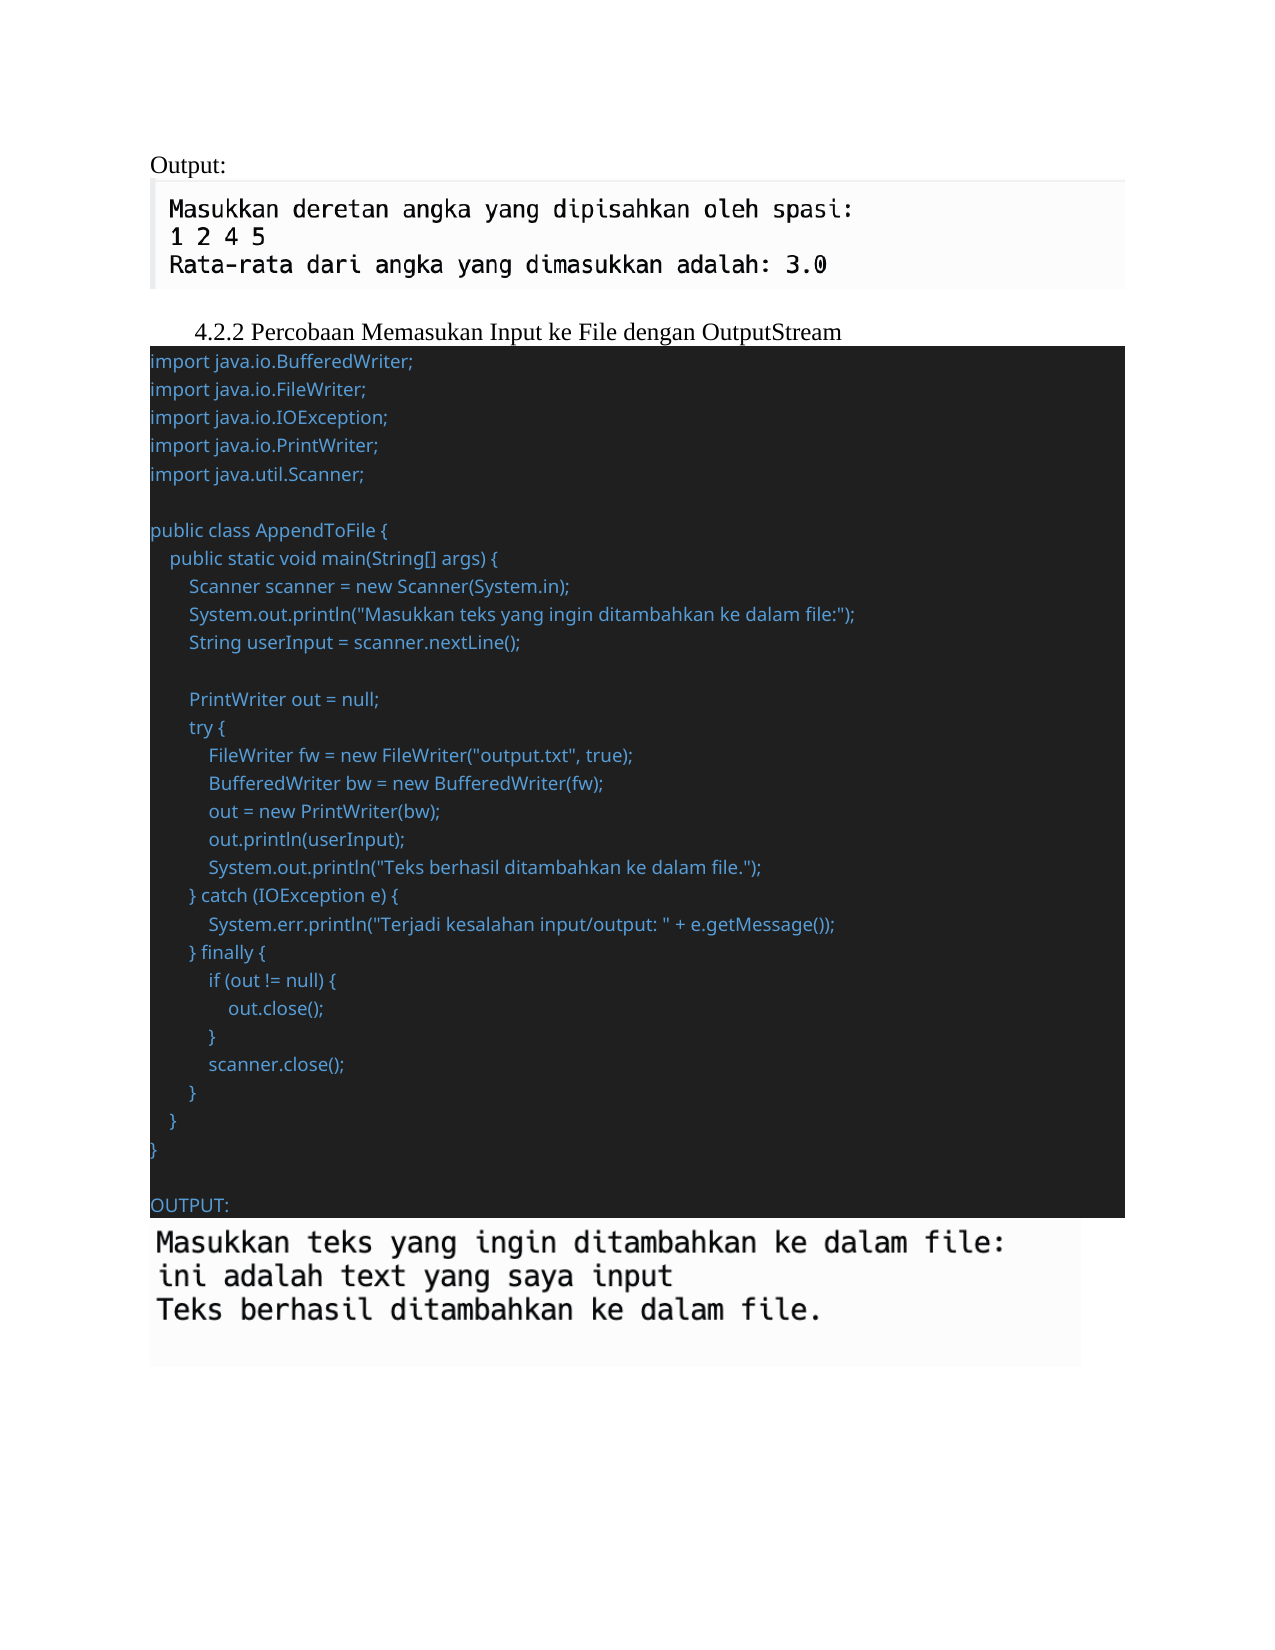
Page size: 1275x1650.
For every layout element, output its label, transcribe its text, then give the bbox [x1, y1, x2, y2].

text import java.util.Scanner; [150, 458, 1125, 486]
text System.err.println("Terjadi kesalahan input/output: " + e.getMessage()); [150, 908, 1125, 936]
text System.out.println("Teks berhasil ditambahkan ke dalam file."); [150, 852, 1125, 880]
text } [150, 1105, 1125, 1133]
text out.close(); [150, 993, 1125, 1021]
text FileWriter fw = new FileWriter("output.txt", true); [150, 739, 1125, 768]
text import java.io.BufferedWriter; [150, 346, 1125, 374]
text } [150, 1133, 1125, 1161]
text public class AppendToFile { [150, 514, 1125, 543]
text 4.2.2 Percobaan Memasukan Input ke File dengan OutputStream [194, 317, 1125, 346]
text OUTPUT: [150, 1190, 1125, 1218]
text public static void main(String[] args) { [150, 543, 1125, 571]
text String userInput = scanner.nextLine(); [150, 627, 1125, 655]
text System.out.println("Masukkan teks yang ingin ditambahkan ke dalam file:"); [150, 599, 1125, 627]
text } catch (IOException e) { [150, 880, 1125, 908]
text Scanner scanner = new Scanner(System.in); [150, 571, 1125, 599]
text PrintWriter out = null; [150, 683, 1125, 711]
text try { [150, 711, 1125, 739]
text } [150, 1077, 1125, 1105]
text scanner.close(); [150, 1049, 1125, 1077]
text import java.io.PrintWriter; [150, 430, 1125, 458]
text BufferedWriter bw = new BufferedWriter(fw); [150, 768, 1125, 796]
picture [150, 178, 1125, 289]
text } finally { [150, 936, 1125, 964]
text Output: [150, 150, 1125, 178]
text import java.io.IOException; [150, 402, 1125, 430]
text } [150, 1021, 1125, 1049]
text out = new PrintWriter(bw); [150, 796, 1125, 824]
text import java.io.FileWriter; [150, 374, 1125, 402]
text if (out != null) { [150, 964, 1125, 993]
text out.println(userInput); [150, 824, 1125, 852]
picture [150, 1218, 1082, 1367]
